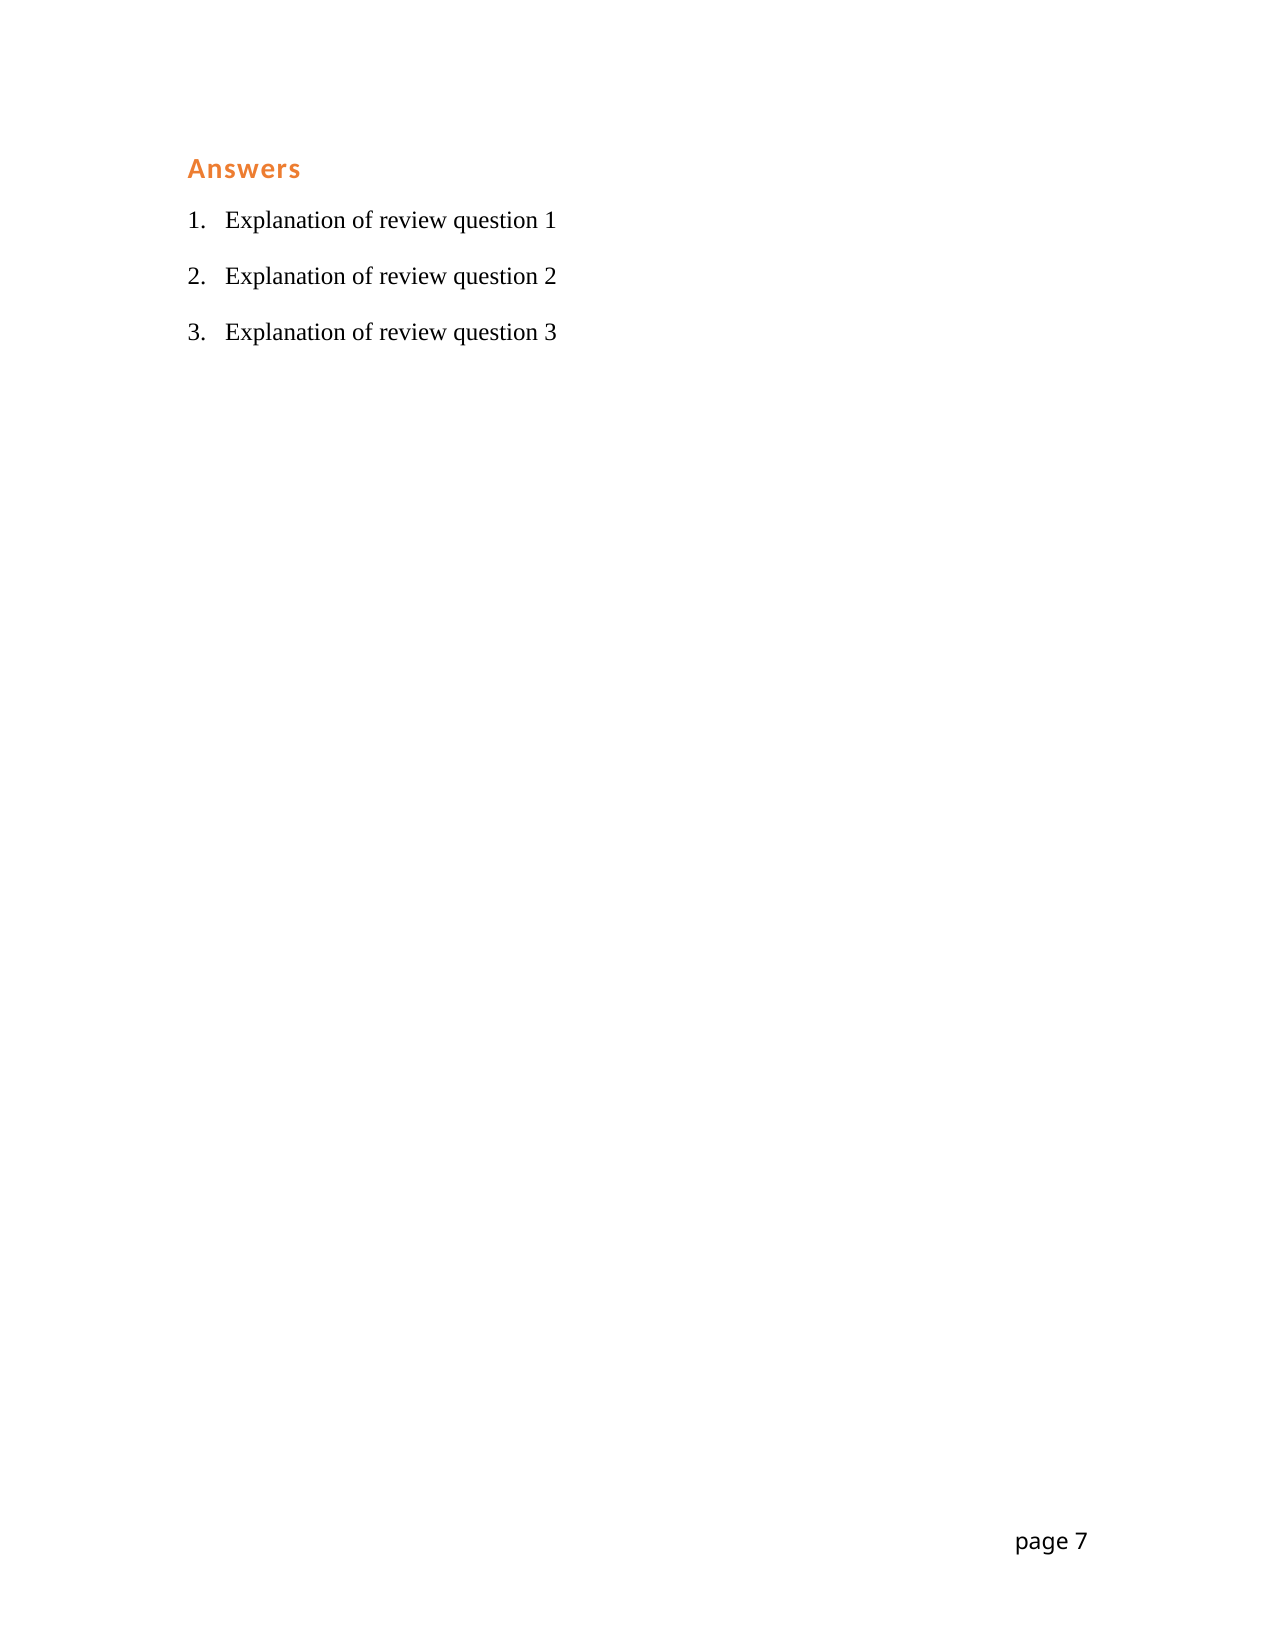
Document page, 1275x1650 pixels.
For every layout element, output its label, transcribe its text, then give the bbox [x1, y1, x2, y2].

text Answers [187, 150, 1087, 186]
text 1. Explanation of review question 1 [187, 205, 1087, 234]
text 2. Explanation of review question 2 [187, 261, 1087, 290]
text 3. Explanation of review question 3 [187, 317, 1087, 346]
